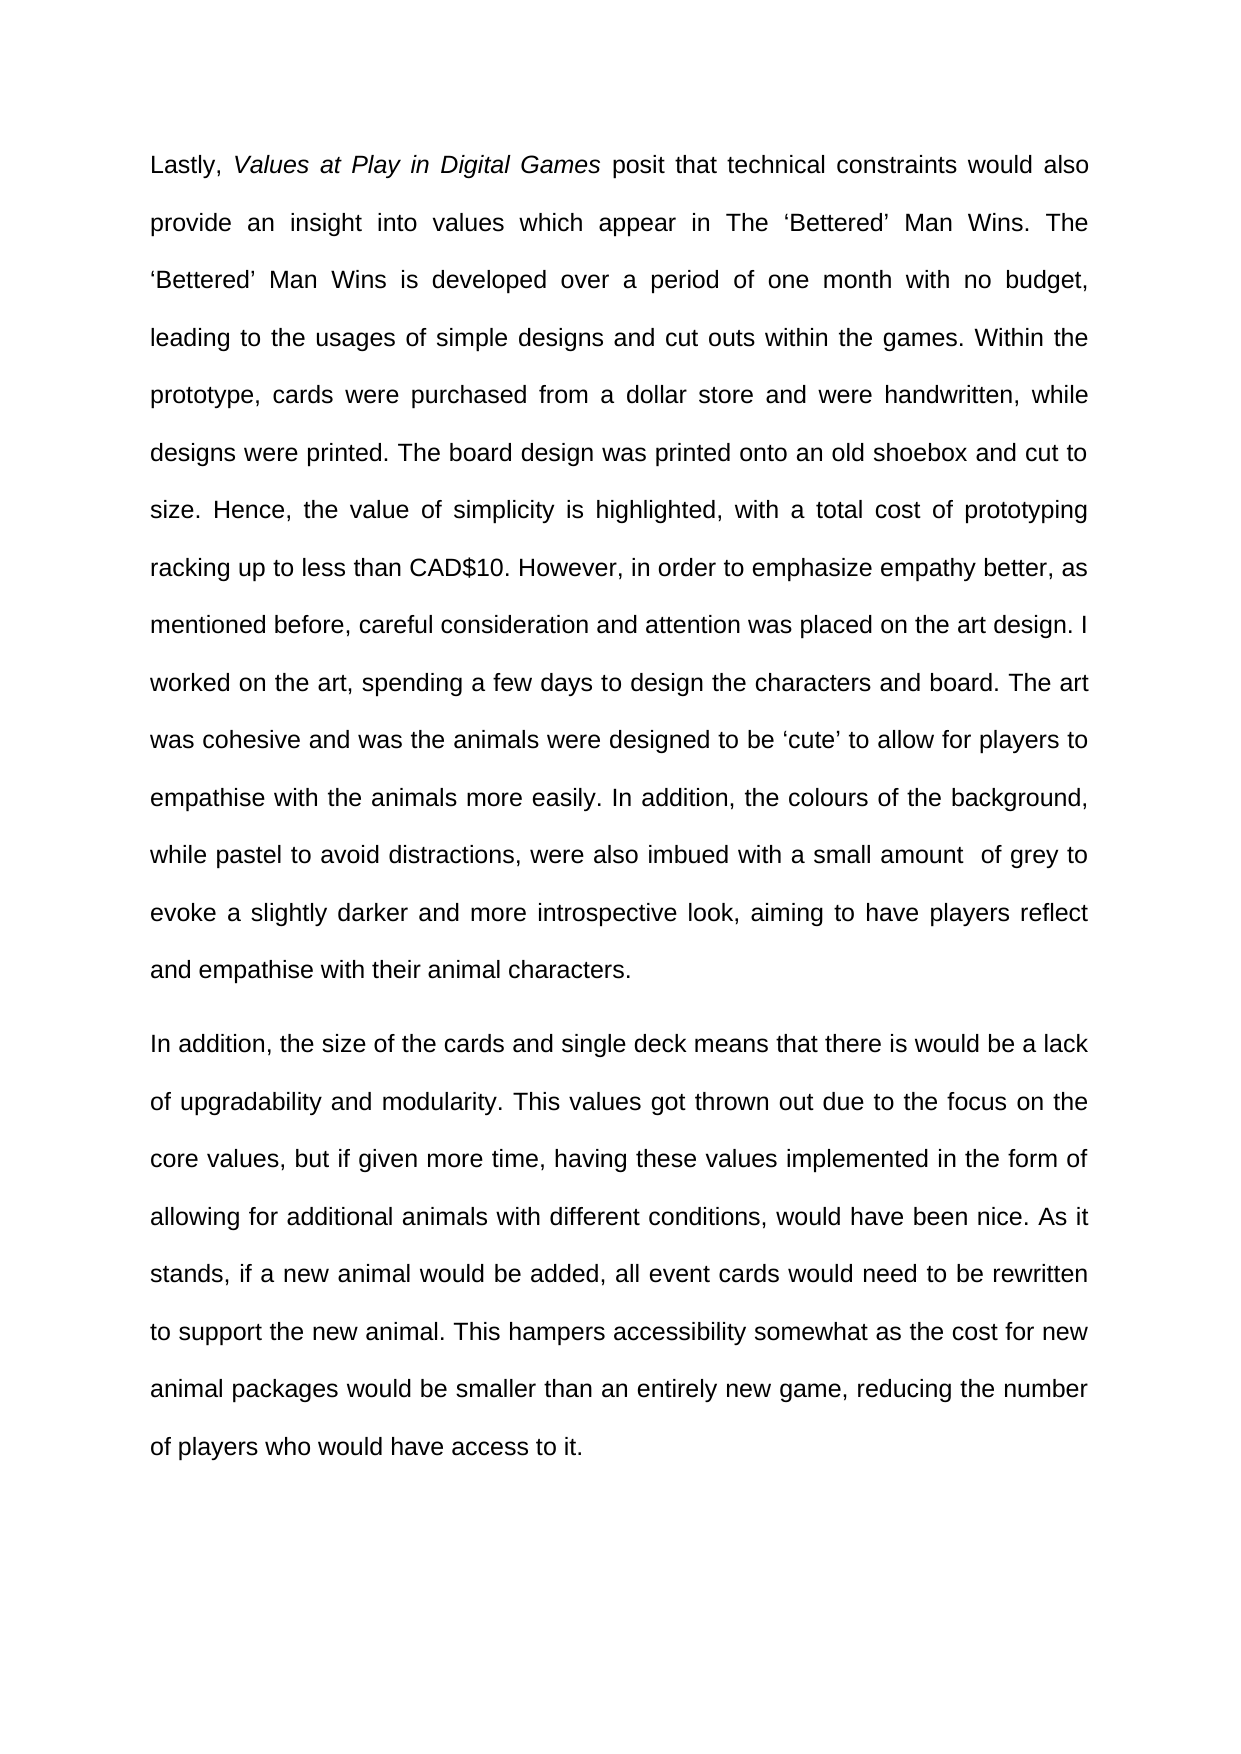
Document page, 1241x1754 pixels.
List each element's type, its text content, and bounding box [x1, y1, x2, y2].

text In addition, the size of the cards and single deck means that there is would be a lack of upgradability and modularity. This values got thrown out due to the focus on the core values, but if given more time, having these values implemented in the form of allowing for additional animals with different conditions, would have been nice. As it stands, if a new animal would be added, all event cards would need to be rewritten to support the new animal. This hampers accessibility somewhat as the cost for new animal packages would be smaller than an entirely new game, reducing the number of players who would have access to it. [150, 1029, 1090, 1460]
text Lastly, Values at Play in Digital Games posit that technical constraints would also provide an insight into values which appear in The ‘Bettered’ Man Wins. The ‘Bettered’ Man Wins is developed over a period of one month with no budget, leading to the usages of simple designs and cut outs within the games. Within the prototype, cards were purchased from a dollar store and were handwritten, while designs were printed. The board design was printed onto an old shoebox and cut to size. Hence, the value of simplicity is highlighted, with a total cost of prototyping racking up to less than CAD$10. However, in order to emphasize empathy better, as mentioned before, careful consideration and attention was placed on the art design. I worked on the art, spending a few days to design the characters and board. The art was cohesive and was the animals were designed to be ‘cute’ to allow for players to empathise with the animals more easily. In addition, the colours of the background, while pastel to avoid distractions, were also imbued with a small amount of grey to evoke a slightly darker and more introspective look, aiming to have players reflect and empathise with their animal characters. [150, 150, 1090, 984]
